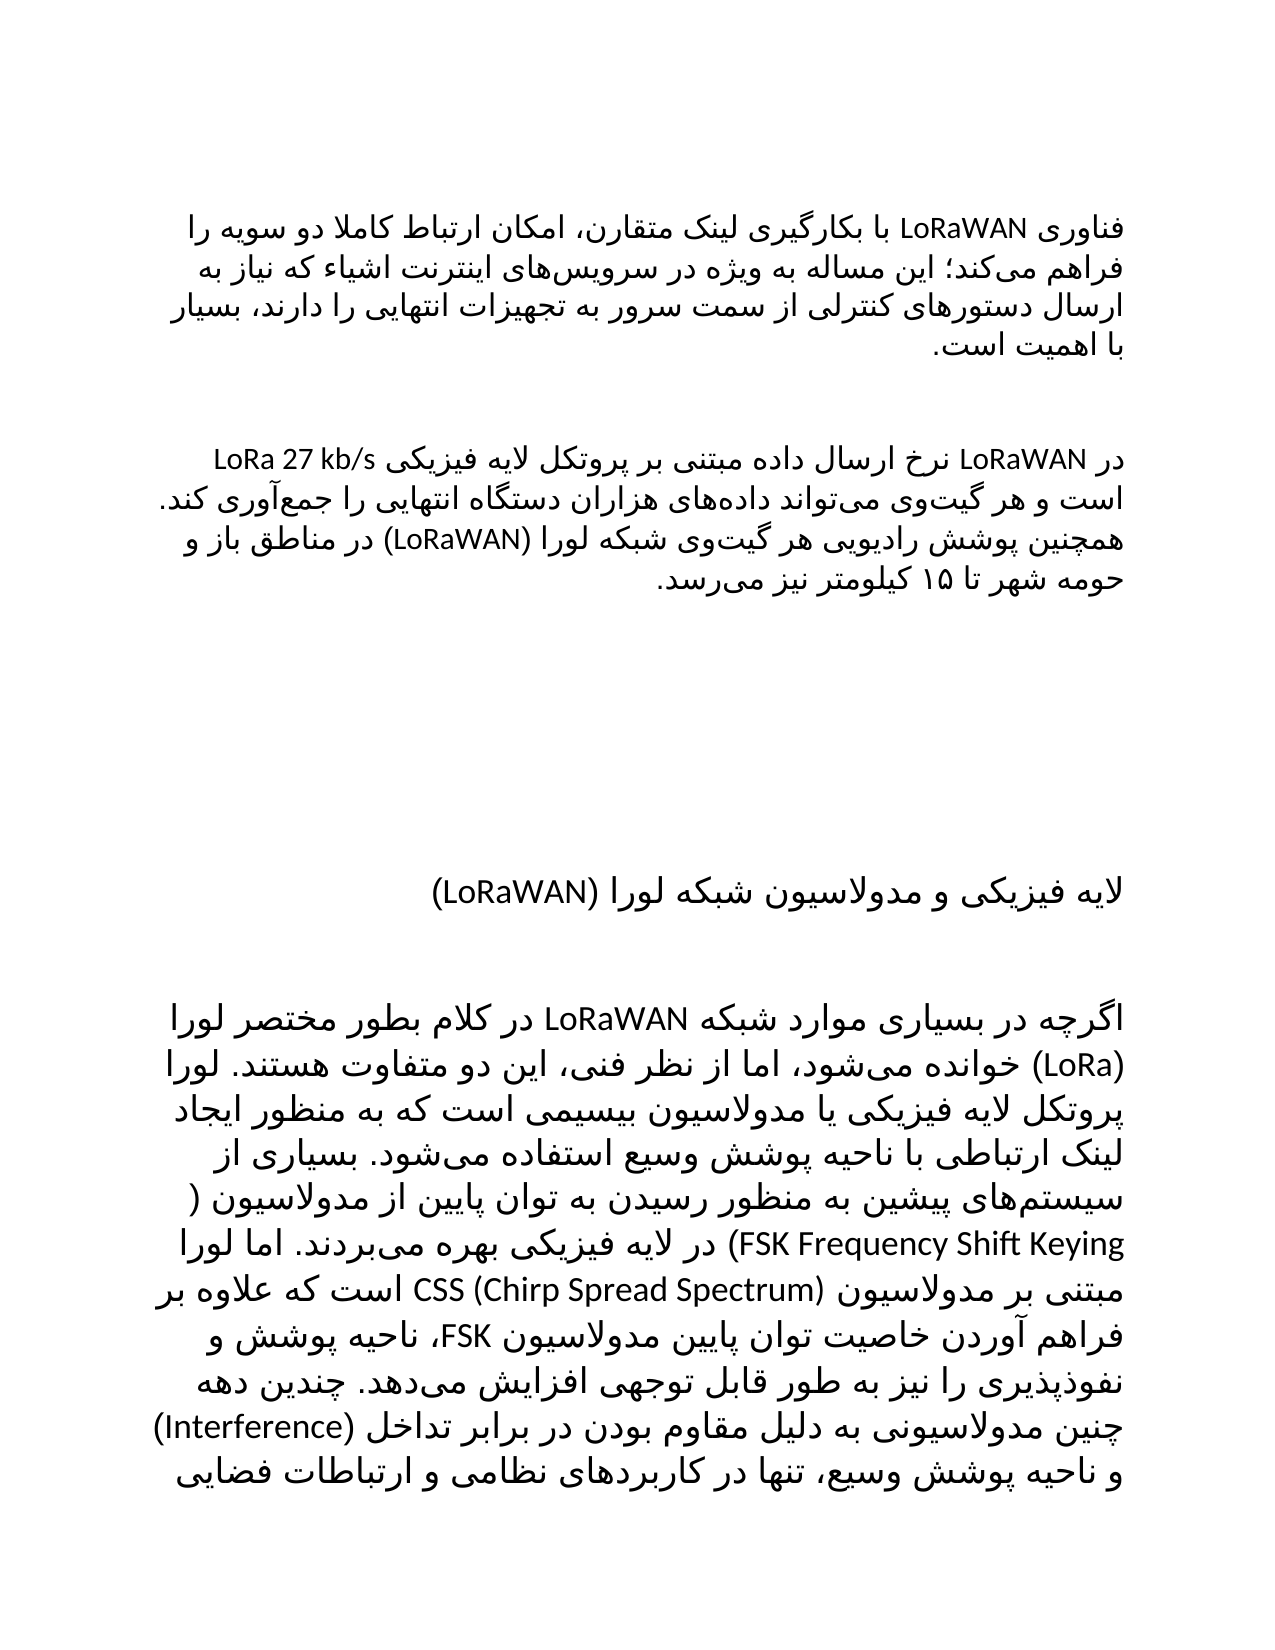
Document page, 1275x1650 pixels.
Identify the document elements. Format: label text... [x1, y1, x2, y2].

text فناوری LoRaWAN با بکارگیری لینک متقارن، امکان ارتباط کاملا دو سویه را فراهم می‌کند؛ این مساله به ویژه در سرویس‌های اینترنت اشیاء که نیاز به ارسال دستورهای کنترلی از سمت سرور به تجهیزات انتهایی را دارند، بسیار با اهمیت است. [150, 208, 1125, 362]
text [150, 996, 1125, 1491]
text در LoRaWAN نرخ ارسال داده مبتنی بر پروتکل لایه فیزیکی LoRa 27 kb/s است و هر گیت‌وی می‌تواند داده‌های هزاران دستگاه انتهایی را جمع‌آوری کند. همچنین پوشش رادیویی هر گیت‌وی شبکه لورا (LoRaWAN) در مناطق باز و حومه شهر تا ۱۵ کیلومتر نیز می‌رسد. [150, 439, 1125, 596]
text لایه فیزیکی و مدولاسیون شبکه لورا (LoRaWAN) [150, 869, 1125, 912]
